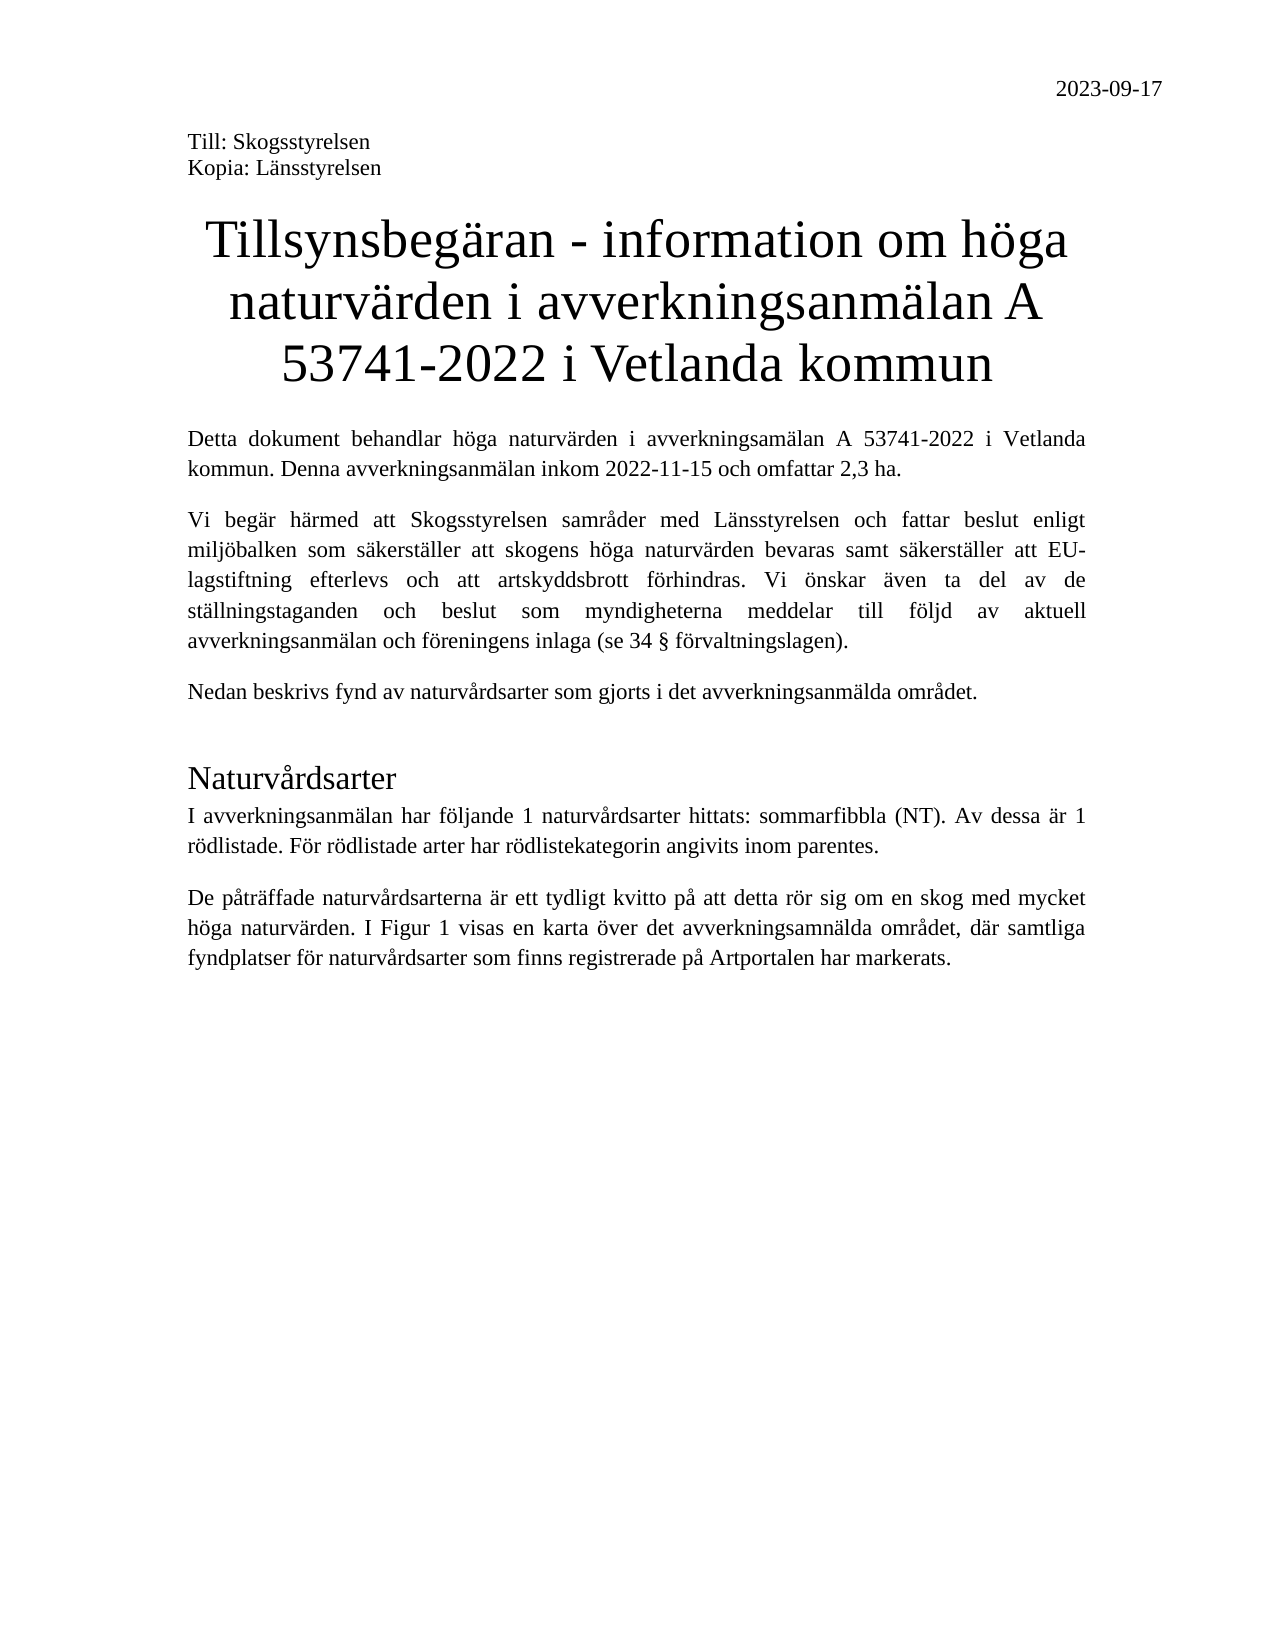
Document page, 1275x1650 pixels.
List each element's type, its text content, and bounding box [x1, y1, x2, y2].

text Detta dokument behandlar höga naturvärden i avverkningsamälan A 53741-2022 i Vetlanda kommun. Denna avverkningsanmälan inkom 2022-11-15 och omfattar 2,3 ha. [187, 425, 1087, 481]
title Tillsynsbegäran - information om höga naturvärden i avverkningsanmälan A 53741-2022 i Vetlanda kommun [187, 207, 1087, 394]
text I avverkningsanmälan har följande 1 naturvårdsarter hittats: sommarfibbla (NT). Av dessa är 1 rödlistade. För rödlistade arter har rödlistekategorin angivits inom parentes. [187, 802, 1087, 859]
subtitle Naturvårdsarter [187, 758, 1087, 797]
text Nedan beskrivs fynd av naturvårdsarter som gjorts i det avverkningsanmälda området. [187, 678, 1087, 704]
text Vi begär härmed att Skogsstyrelsen samråder med Länsstyrelsen och fattar beslut enligt miljöbalken som säkerställer att skogens höga naturvärden bevaras samt säkerställer att EU-lagstiftning efterlevs och att artskyddsbrott förhindras. Vi önskar även ta del av de ställningstaganden och beslut som myndigheterna meddelar till följd av aktuell avverkningsanmälan och föreningens inlaga (se 34 § förvaltningslagen). [187, 506, 1087, 653]
text De påträffade naturvårdsarterna är ett tydligt kvitto på att detta rör sig om en skog med mycket höga naturvärden. I Figur 1 visas en karta över det avverkningsamnälda området, där samtliga fyndplatser för naturvårdsarter som finns registrerade på Artportalen har markerats. [187, 883, 1087, 970]
